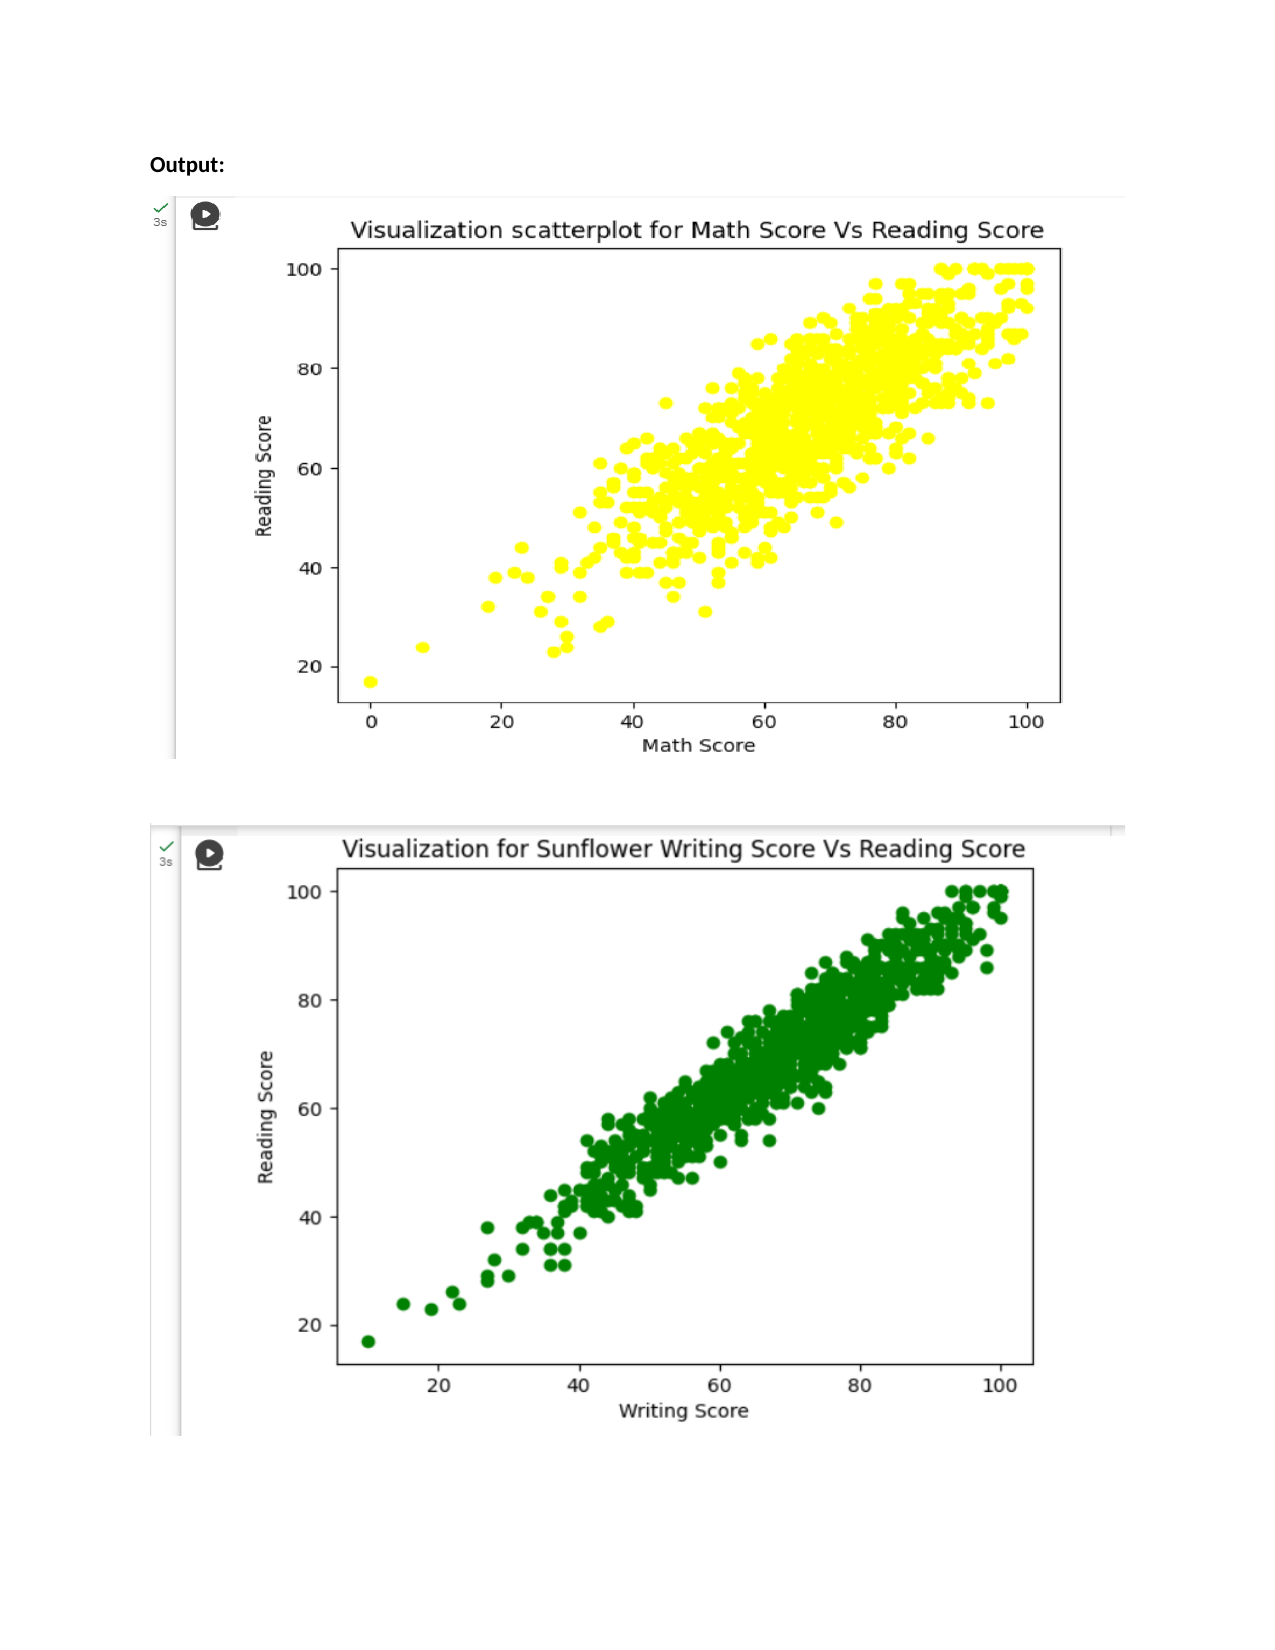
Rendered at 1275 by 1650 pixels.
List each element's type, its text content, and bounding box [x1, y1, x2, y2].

picture [150, 196, 1126, 759]
picture [150, 823, 1125, 1436]
text Output: [150, 150, 1125, 178]
